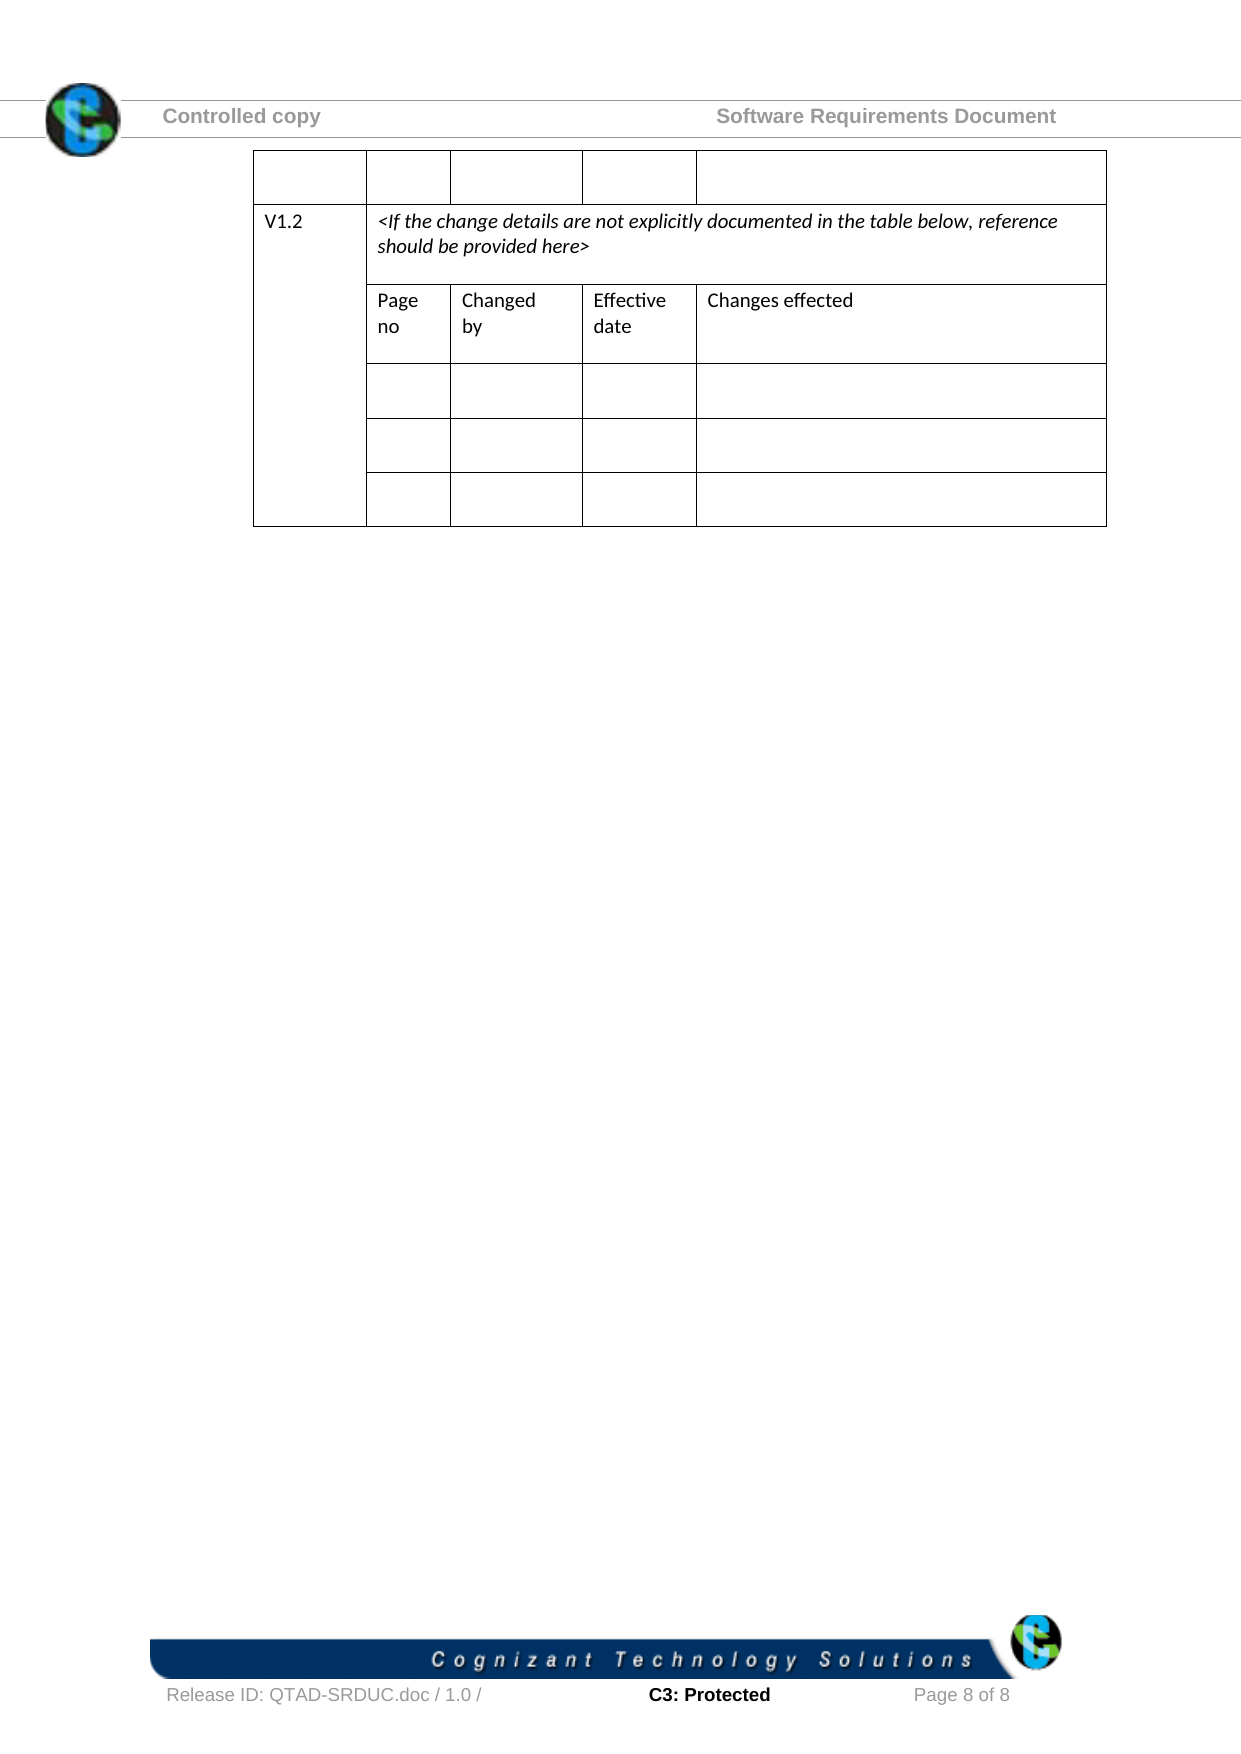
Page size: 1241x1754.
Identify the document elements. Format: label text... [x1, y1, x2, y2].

table_cell <If the change details are not explicitly documented in the table below, reference should be provided here> [367, 205, 1106, 284]
table_cell [583, 151, 696, 204]
table_cell [367, 419, 450, 472]
table_cell [451, 473, 582, 526]
table_cell [367, 364, 450, 417]
table_cell Changes effected [697, 285, 1106, 363]
table_cell [697, 419, 1106, 472]
table_cell Changed by [451, 285, 582, 363]
table_cell [697, 473, 1106, 526]
table_cell [697, 364, 1106, 417]
picture [150, 1615, 1105, 1679]
table_cell [583, 364, 696, 417]
picture [45, 83, 121, 157]
table_cell V1.2 [254, 205, 366, 526]
table_cell Page no [367, 285, 450, 363]
table_cell [367, 151, 450, 204]
table_cell [367, 473, 450, 526]
table_cell [697, 151, 1106, 204]
table_cell Effective date [583, 285, 696, 363]
table_cell [451, 419, 582, 472]
table_cell [583, 419, 696, 472]
table_cell [451, 364, 582, 417]
table_cell [583, 473, 696, 526]
table_cell [451, 151, 582, 204]
